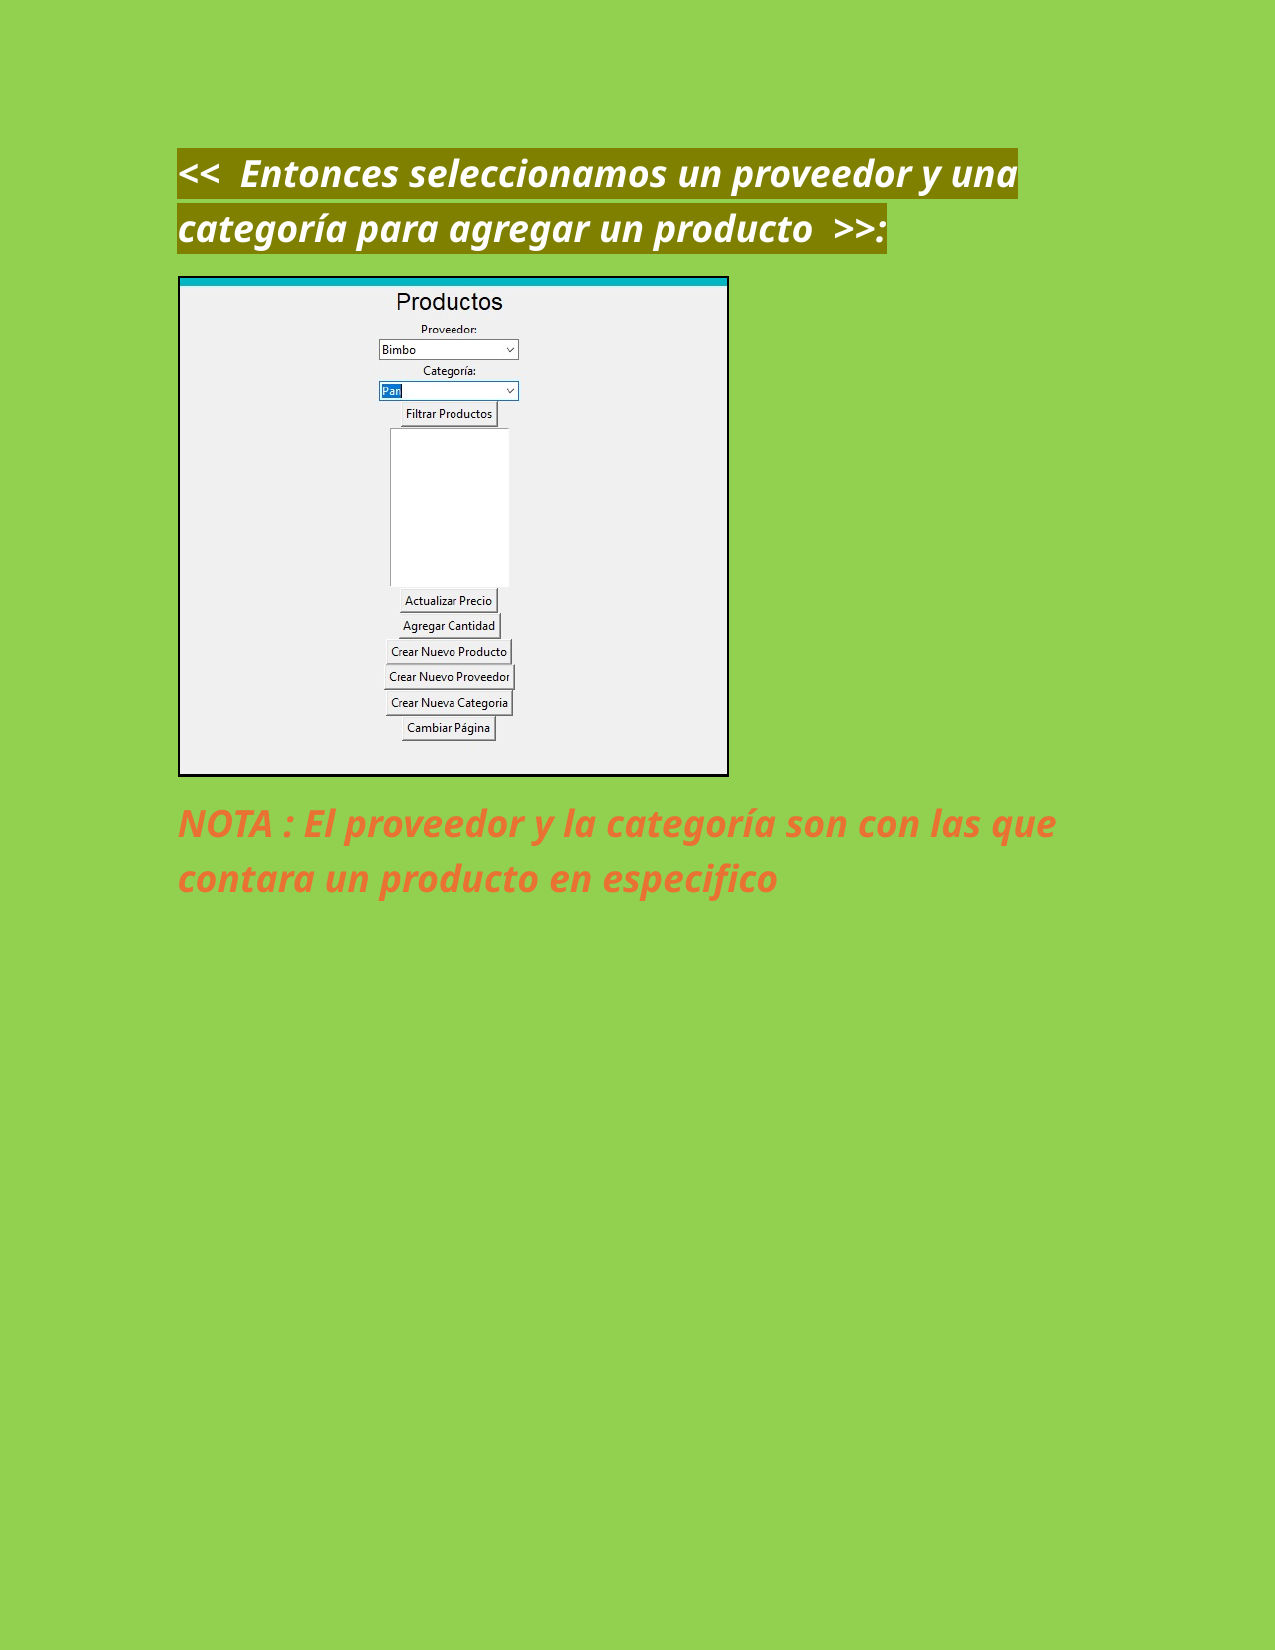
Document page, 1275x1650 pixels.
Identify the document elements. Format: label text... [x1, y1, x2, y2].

text NOTA : El proveedor y la categoría son con las que contara un producto en especifico [177, 797, 1098, 903]
picture [180, 278, 727, 774]
text << Entonces seleccionamos un proveedor y una categoría para agregar un producto >>: [177, 148, 1098, 254]
